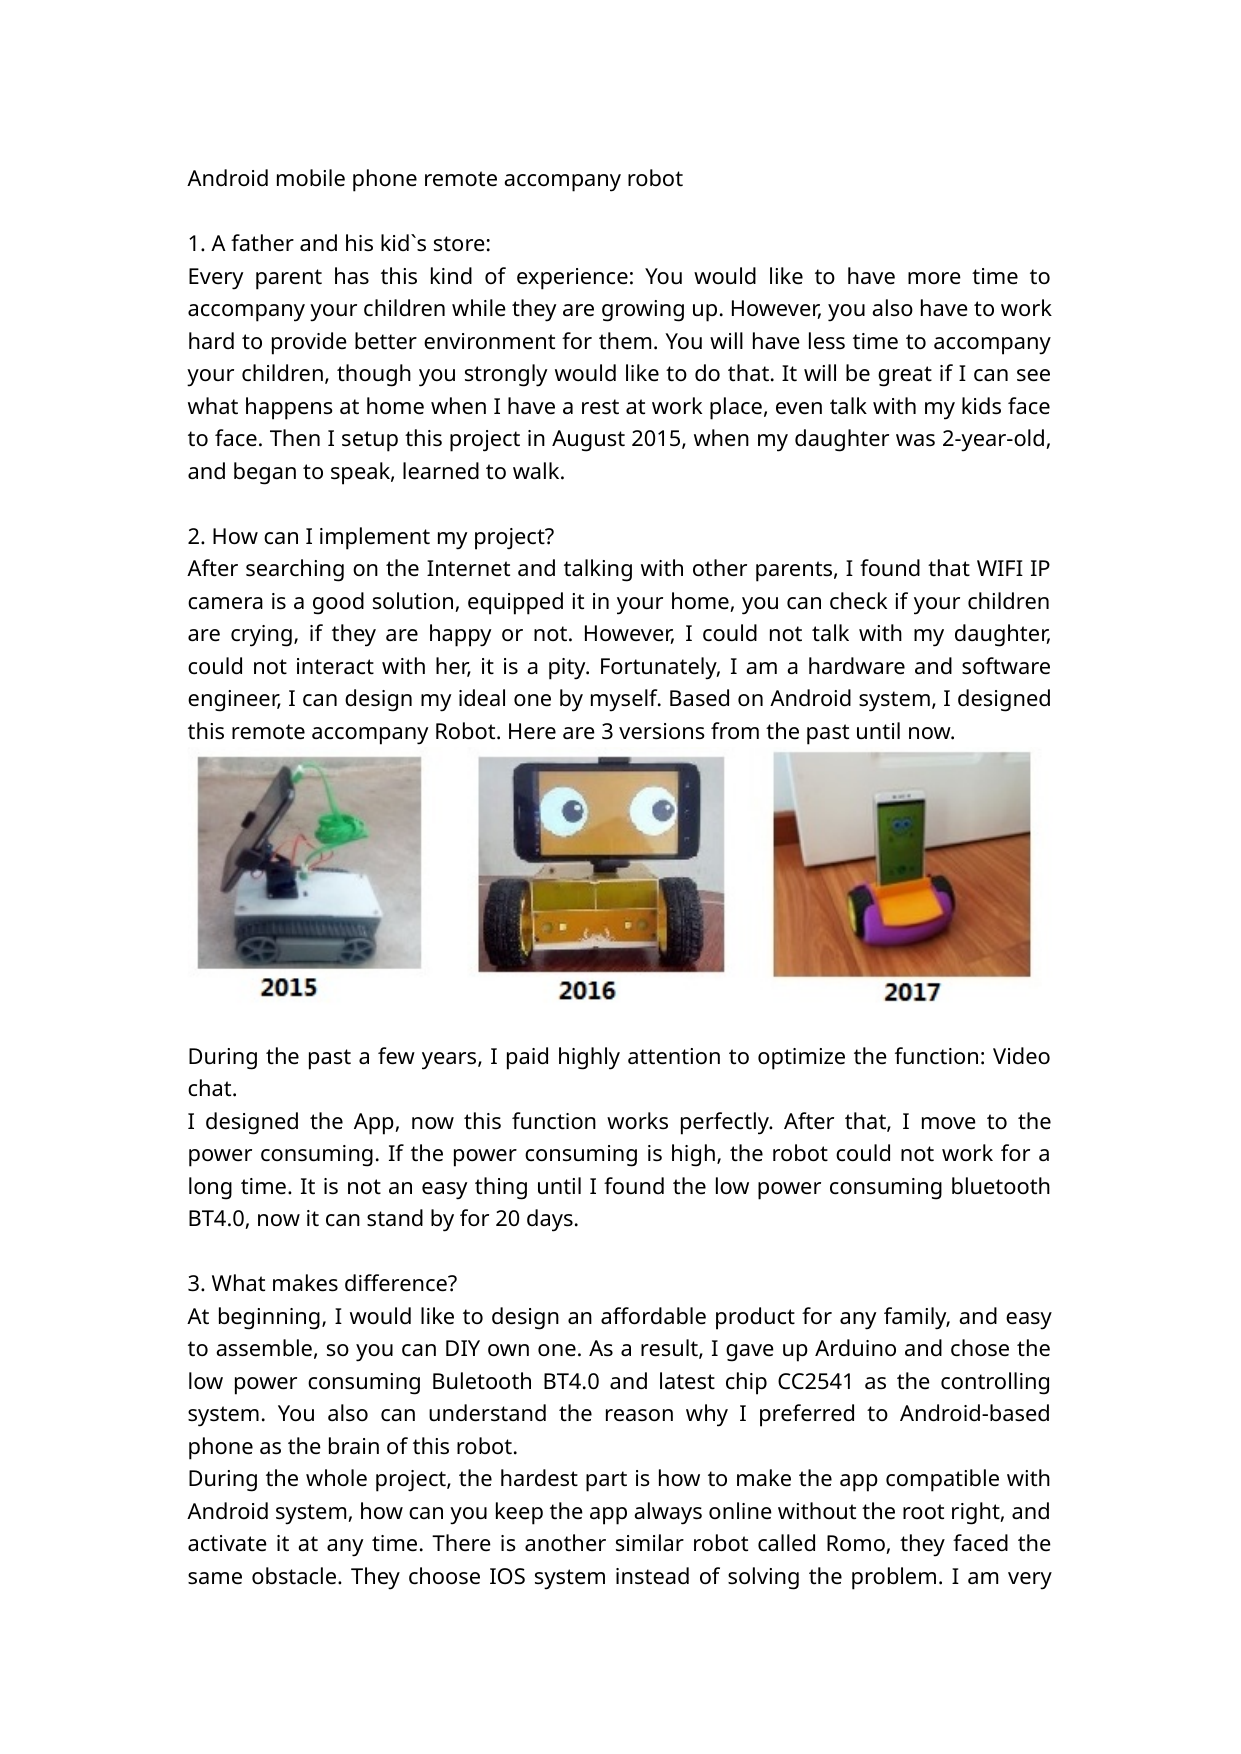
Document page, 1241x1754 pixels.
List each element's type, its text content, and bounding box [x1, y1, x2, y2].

text 2. How can I implement my project? [187, 519, 1053, 552]
text Every parent has this kind of experience: You would like to have more time to accompany your children while they are growing up. However, you also have to work hard to provide better environment for them. You will have less time to accompany your children, though you strongly would like to do that. It will be great if I can see what happens at home when I have a rest at work place, even talk with my kids face to face. Then I setup this project in August 2015, when my daughter was 2-year-old, and began to speak, learned to walk. [187, 259, 1053, 487]
text After searching on the Internet and talking with other parents, I found that WIFI IP camera is a good solution, equipped it in your home, you can check if your children are crying, if they are happy or not. However, I could not talk with my daughter, could not interact with her, it is a pity. Fortunately, I am a hardware and software engineer, I can design my ideal one by myself. Based on Android system, I designed this remote accompany Robot. Here are 3 versions from the past until now. [187, 552, 1053, 747]
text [187, 1462, 1053, 1592]
text 3. What makes difference? [187, 1267, 1053, 1299]
text I designed the App, now this function works perfectly. After that, I move to the power consuming. If the power consuming is high, the robot could not work for a long time. It is not an easy thing until I found the low power consuming bluetooth BT4.0, now it can stand by for 20 days. [187, 1104, 1053, 1234]
text During the past a few years, I paid highly attention to optimize the function: Video chat. [187, 1039, 1053, 1104]
picture [187, 747, 1053, 1014]
text Android mobile phone remote accompany robot 1. A father and his kid`s store: [187, 162, 1053, 259]
text At beginning, I would like to design an affordable product for any family, and easy to assemble, so you can DIY own one. As a result, I gave up Arduino and chose the low power consuming Buletooth BT4.0 and latest chip CC2541 as the controlling system. You also can understand the reason why I preferred to Android-based phone as the brain of this robot. [187, 1299, 1053, 1462]
